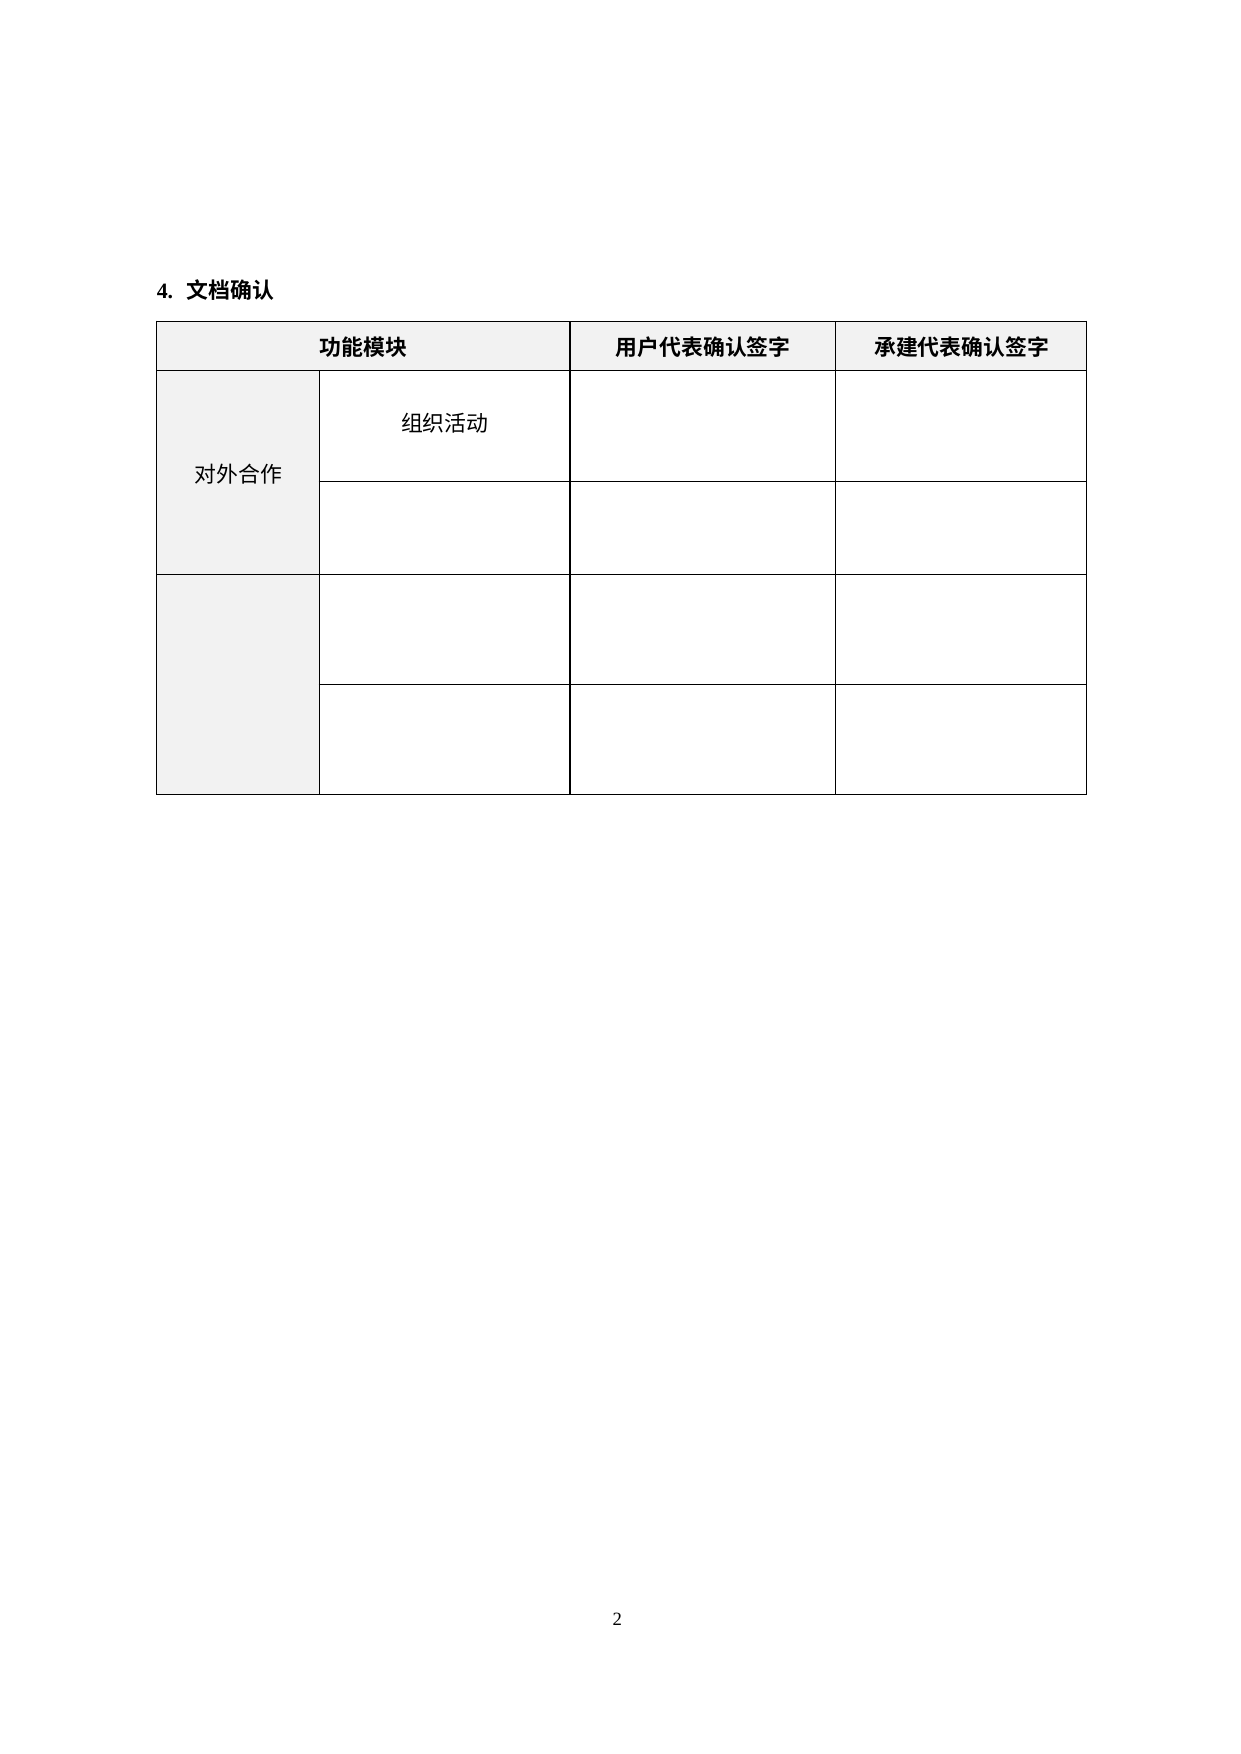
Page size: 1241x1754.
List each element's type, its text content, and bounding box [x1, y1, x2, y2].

table_cell [571, 575, 835, 684]
table_header 承建代表确认签字 [836, 322, 1086, 370]
table_cell [157, 575, 319, 794]
table_cell [836, 482, 1086, 574]
table_cell [836, 371, 1086, 481]
table_cell [320, 575, 569, 684]
table_cell [836, 575, 1086, 684]
table_cell 对外合作 [157, 371, 319, 574]
table_cell [571, 482, 835, 574]
table_cell [320, 482, 569, 574]
table_header 功能模块 [157, 322, 569, 370]
table_cell 组织活动 [320, 371, 569, 481]
list 文档确认 [157, 272, 1078, 305]
table_cell [320, 685, 569, 794]
table_cell [571, 371, 835, 481]
table_cell [836, 685, 1086, 794]
table_cell [571, 685, 835, 794]
table_header 用户代表确认签字 [571, 322, 835, 370]
